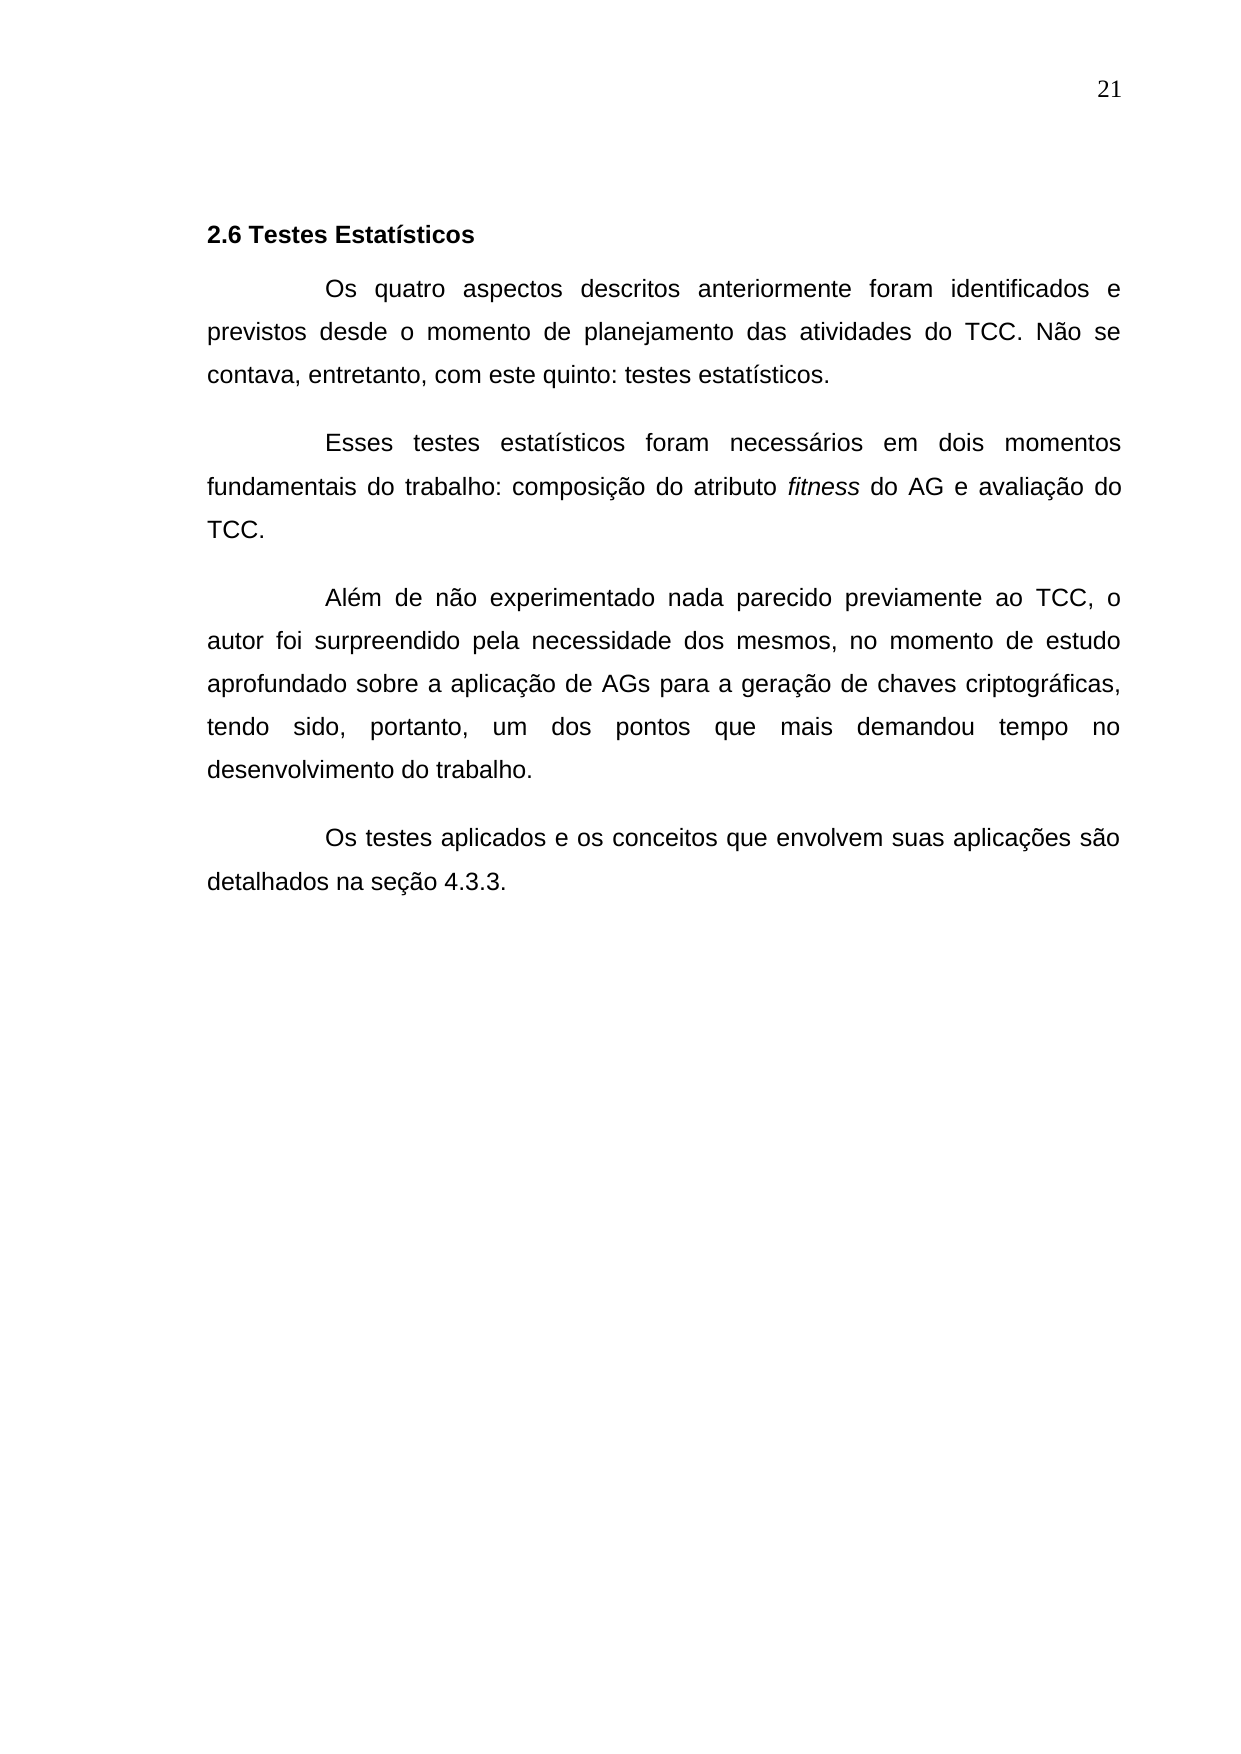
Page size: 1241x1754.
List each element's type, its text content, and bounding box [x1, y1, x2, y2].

text Esses testes estatísticos foram necessários em dois momentos fundamentais do trabalho: composição do atributo fitness do AG e avaliação do TCC. [207, 428, 1122, 543]
text Os quatro aspectos descritos anteriormente foram identificados e previstos desde o momento de planejamento das atividades do TCC. Não se contava, entretanto, com este quinto: testes estatísticos. [207, 274, 1122, 389]
text Além de não experimentado nada parecido previamente ao TCC, o autor foi surpreendido pela necessidade dos mesmos, no momento de estudo aprofundado sobre a aplicação de AGs para a geração de chaves criptográficas, tendo sido, portanto, um dos pontos que mais demandou tempo no desenvolvimento do trabalho. [207, 583, 1122, 784]
text Os testes aplicados e os conceitos que envolvem suas aplicações são detalhados na seção 4.3.3. [207, 823, 1122, 895]
text 2.6 Testes Estatísticos [207, 220, 1122, 249]
